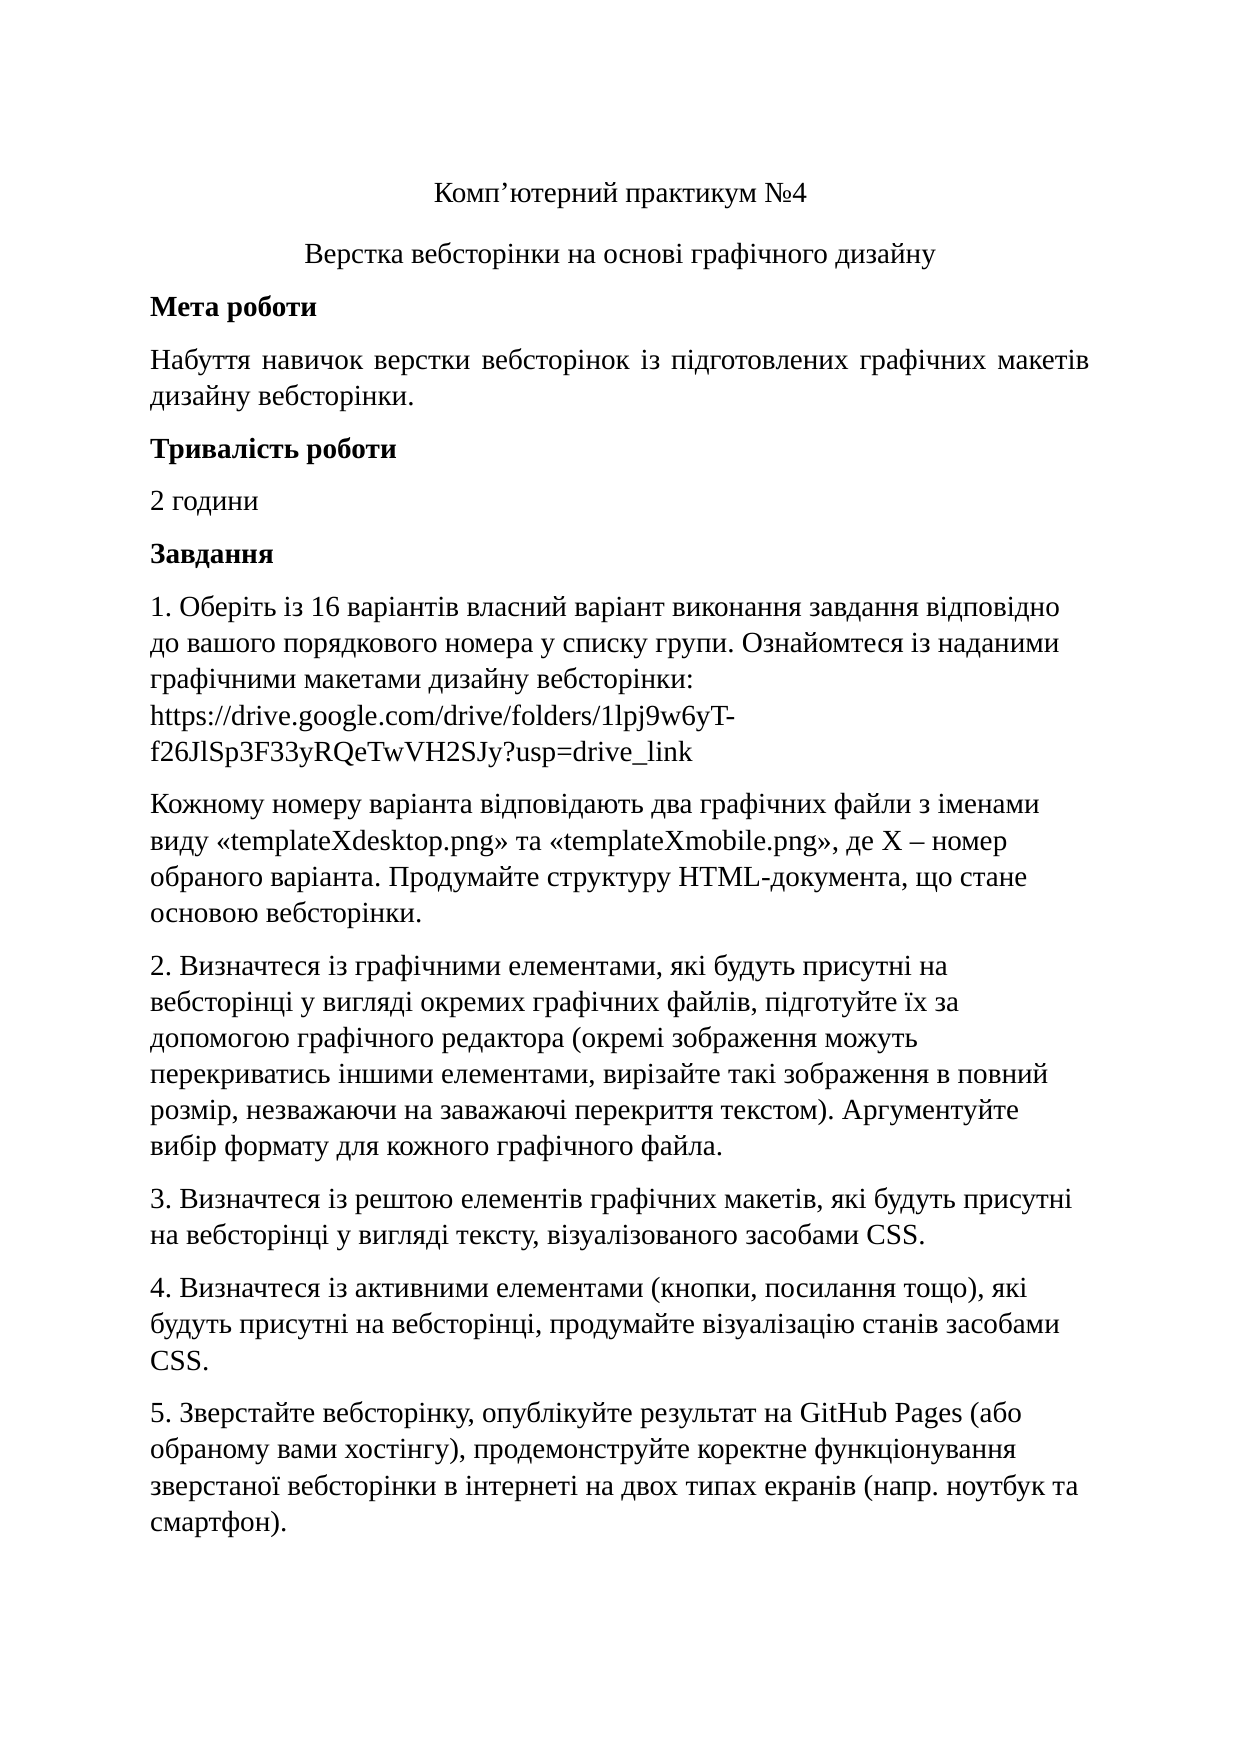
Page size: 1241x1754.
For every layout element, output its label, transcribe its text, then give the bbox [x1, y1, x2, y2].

text Набуття навичок верстки вебсторінок із підготовлених графічних макетів дизайну вебсторінки. [150, 342, 1090, 411]
text Мета роботи [150, 289, 1090, 322]
text 4. Визначтеся із активними елементами (кнопки, посилання тощо), які будуть присутні на вебсторінці, продумайте візуалізацію станів засобами CSS. [150, 1270, 1090, 1376]
text 1. Оберіть із 16 варіантів власний варіант виконання завдання відповідно до вашого порядкового номера у списку групи. Ознайомтеся із наданими графічними макетами дизайну вебсторінки: https://drive.google.com/drive/folders/1lpj9w6yT-f26JlSp3F33yRQeTwVH2SJy?usp=drive_link [150, 589, 1090, 767]
text 2 години [150, 483, 1090, 517]
text Кожному номеру варіанта відповідають два графічних файли з іменами виду «templateXdesktop.png» та «templateXmobile.png», де Х – номер обраного варіанта. Продумайте структуру HTML-документа, що стане основою вебсторінки. [150, 787, 1090, 928]
text 2. Визначтеся із графічними елементами, які будуть присутні на вебсторінці у вигляді окремих графічних файлів, підготуйте їх за допомогою графічного редактора (окремі зображення можуть перекриватись іншими елементами, вирізайте такі зображення в повний розмір, незважаючи на заважаючі перекриття текстом). Аргументуйте вибір формату для кожного графічного файла. [150, 948, 1090, 1162]
text Завдання [150, 536, 1090, 570]
text 3. Визначтеся із рештою елементів графічних макетів, які будуть присутні на вебсторінці у вигляді тексту, візуалізованого засобами CSS. [150, 1181, 1090, 1251]
text 5. Зверстайте вебсторінку, опублікуйте результат на GitHub Pages (або обраному вами хостінгу), продемонструйте коректне функціонування зверстаної вебсторінки в інтернеті на двох типах екранів (напр. ноутбук та смартфон). [150, 1395, 1090, 1537]
text Комп’ютерний практикум №4 [150, 175, 1090, 208]
text Тривалість роботи [150, 431, 1090, 464]
text Верстка вебсторінки на основі графічного дизайну [150, 236, 1090, 270]
